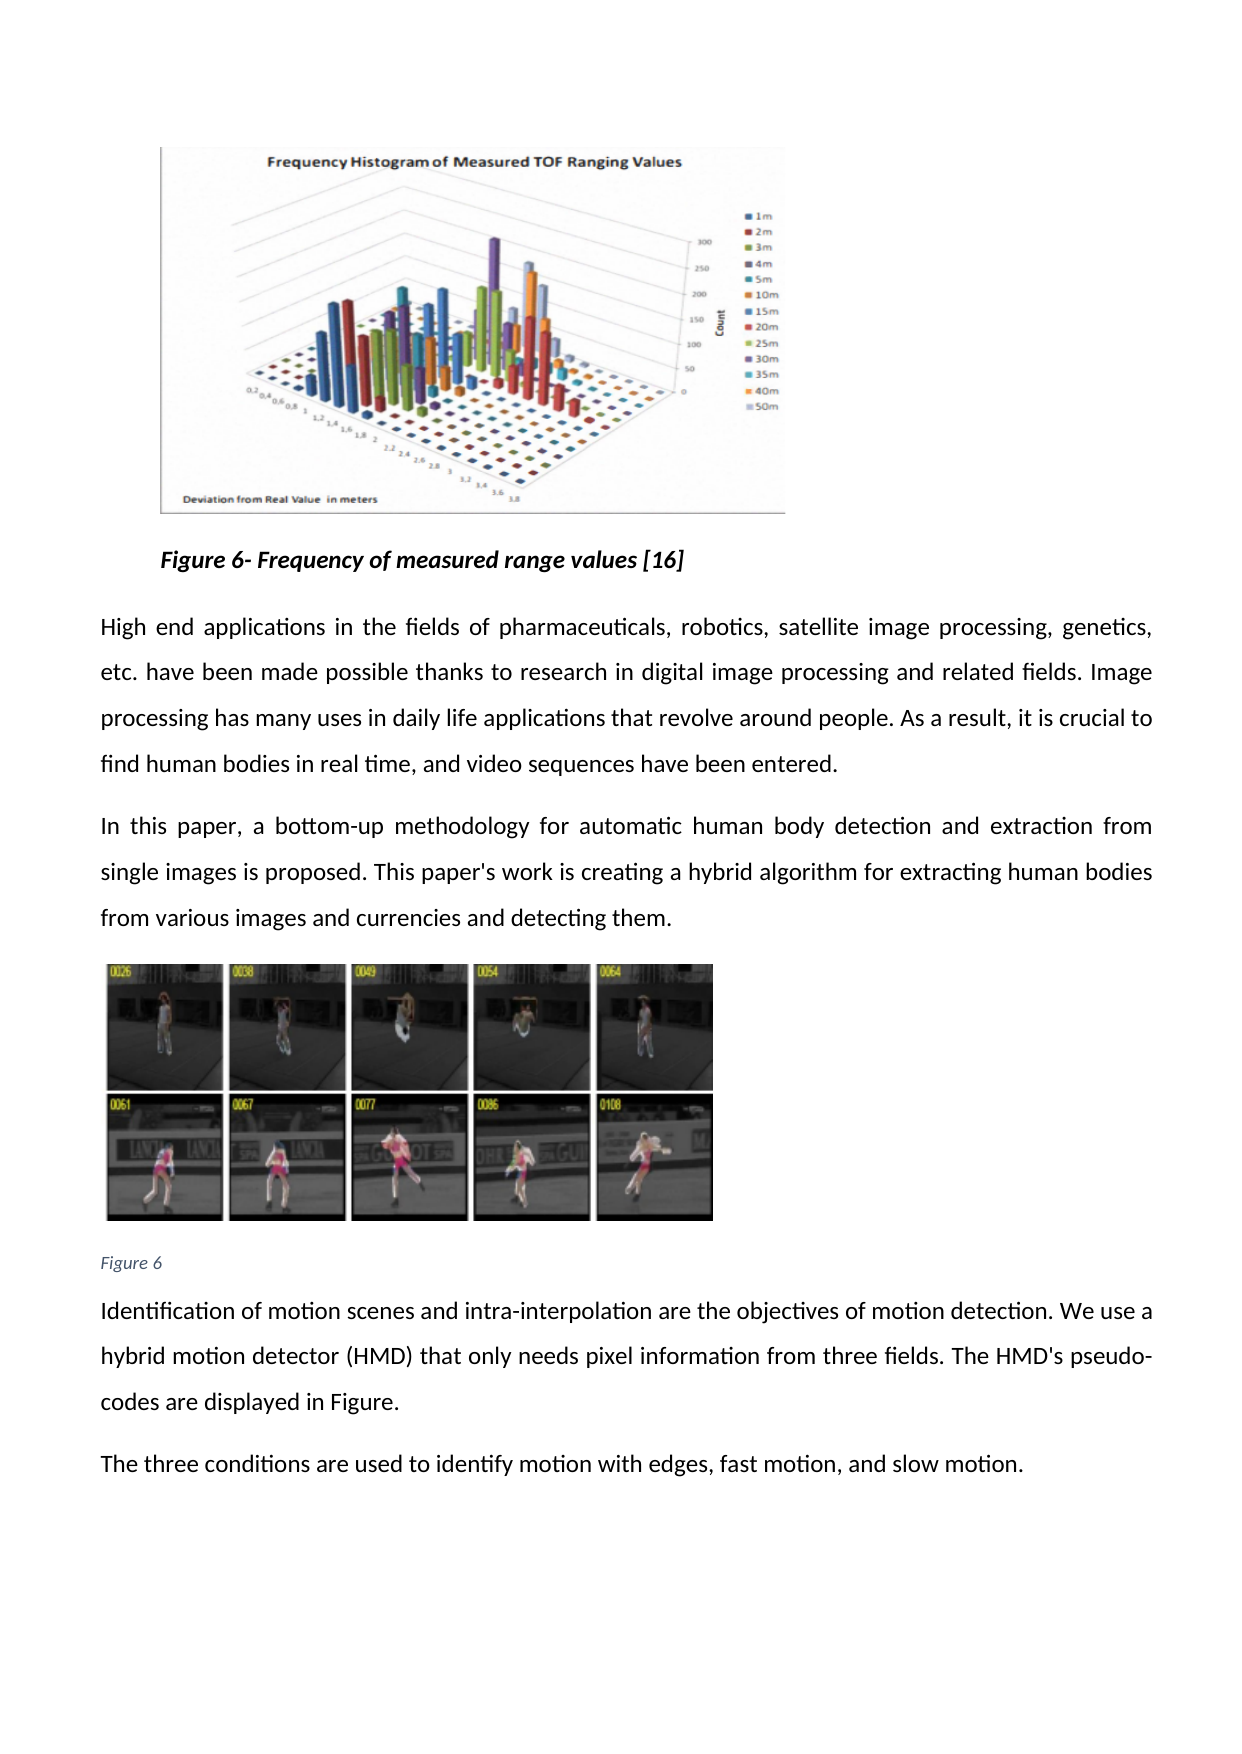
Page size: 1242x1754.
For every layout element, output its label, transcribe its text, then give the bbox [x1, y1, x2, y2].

text The three conditions are used to identify motion with edges, fast motion, and slow motion. [100, 1449, 1154, 1479]
text Figure 6- Frequency of measured range values [16] [160, 544, 1214, 575]
text Identification of motion scenes and intra-interpolation are the objectives of motion detection. We use a hybrid motion detector (HMD) that only needs pixel information from three fields. The HMD's pseudo-codes are displayed in Figure. [100, 1295, 1154, 1417]
text In this paper, a bottom-up methodology for automatic human body detection and extraction from single images is proposed. This paper's work is creating a hybrid algorithm for extracting human bodies from various images and currencies and detecting them. [100, 810, 1154, 932]
picture [100, 964, 713, 1221]
picture [160, 147, 786, 514]
text High end applications in the fields of pharmaceuticals, robotics, satellite image processing, genetics, etc. have been made possible thanks to research in digital image processing and related fields. Image processing has many uses in daily life applications that revolve around people. As a result, it is crucial to find human bodies in real time, and video sequences have been entered. [100, 611, 1154, 778]
